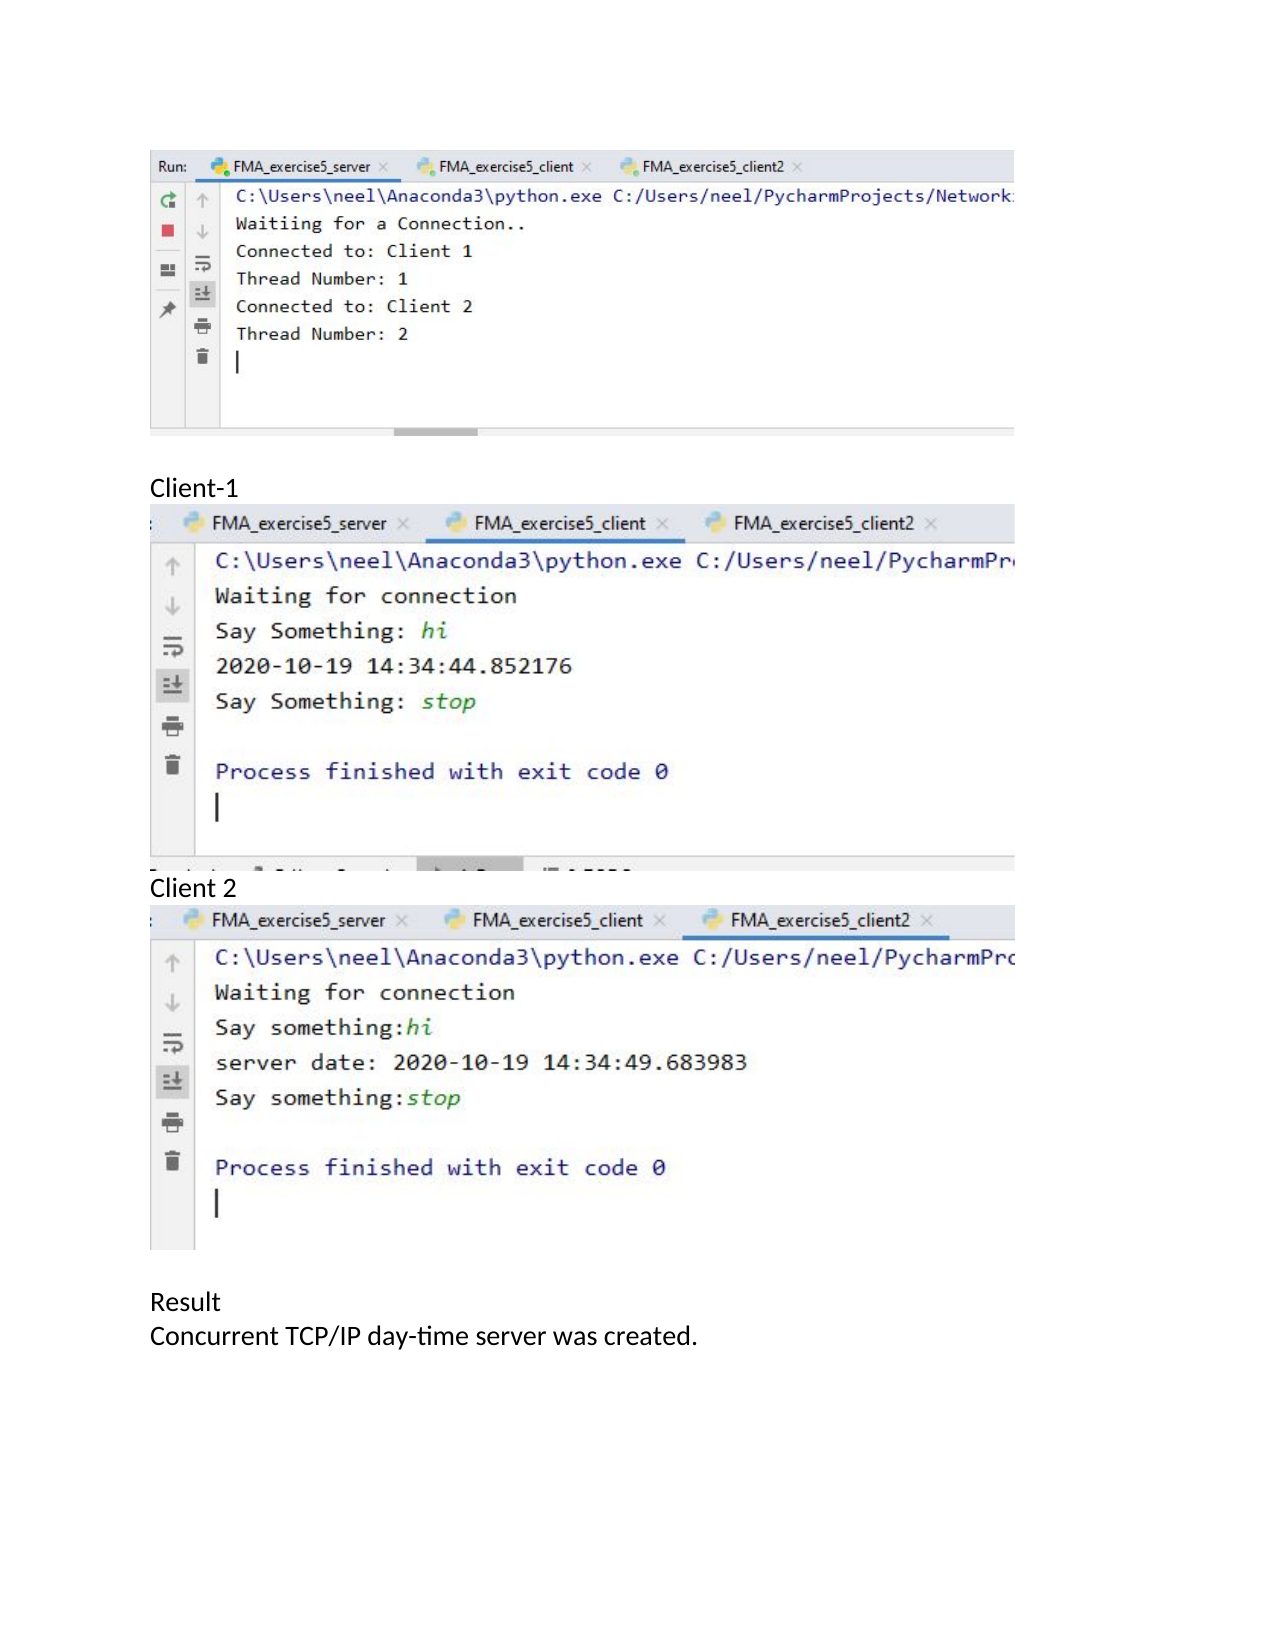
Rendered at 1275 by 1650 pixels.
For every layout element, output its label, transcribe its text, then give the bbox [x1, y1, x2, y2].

picture [150, 905, 1015, 1250]
picture [150, 150, 1015, 436]
text Result [150, 1284, 1125, 1318]
text Client-1 [150, 470, 1125, 504]
picture [150, 504, 1015, 871]
text Concurrent TCP/IP day-time server was created. [150, 1318, 1125, 1352]
text Client 2 [150, 871, 1125, 905]
